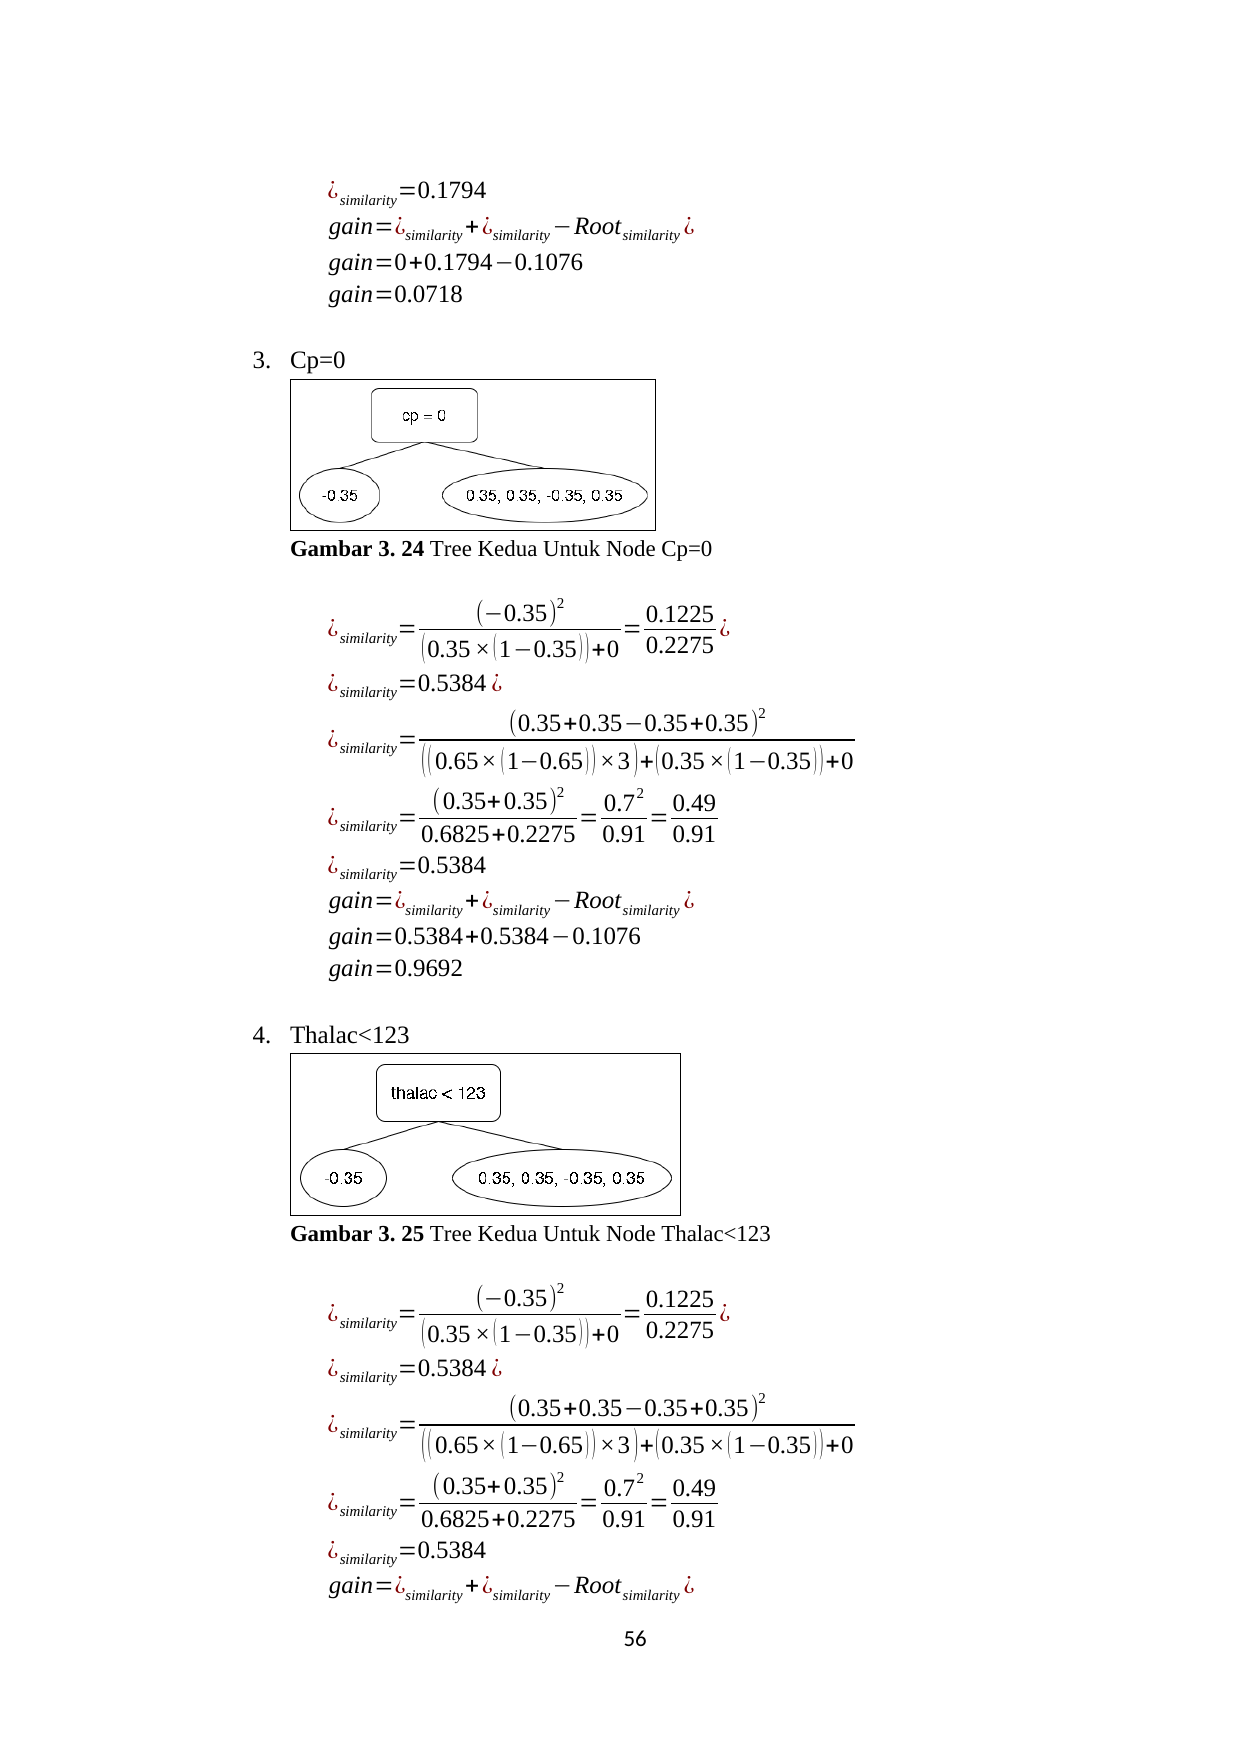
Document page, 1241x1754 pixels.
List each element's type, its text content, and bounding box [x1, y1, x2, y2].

picture [291, 380, 655, 530]
text Gambar 3. 25 Tree Kedua Untuk Node Thalac<123 [290, 1220, 1092, 1247]
list Thalac<123 [252, 1020, 1092, 1049]
text Gambar 3. 24 Tree Kedua Untuk Node Cp=0 [290, 535, 1092, 562]
picture [291, 1054, 680, 1215]
list Cp=0 [252, 346, 1092, 374]
